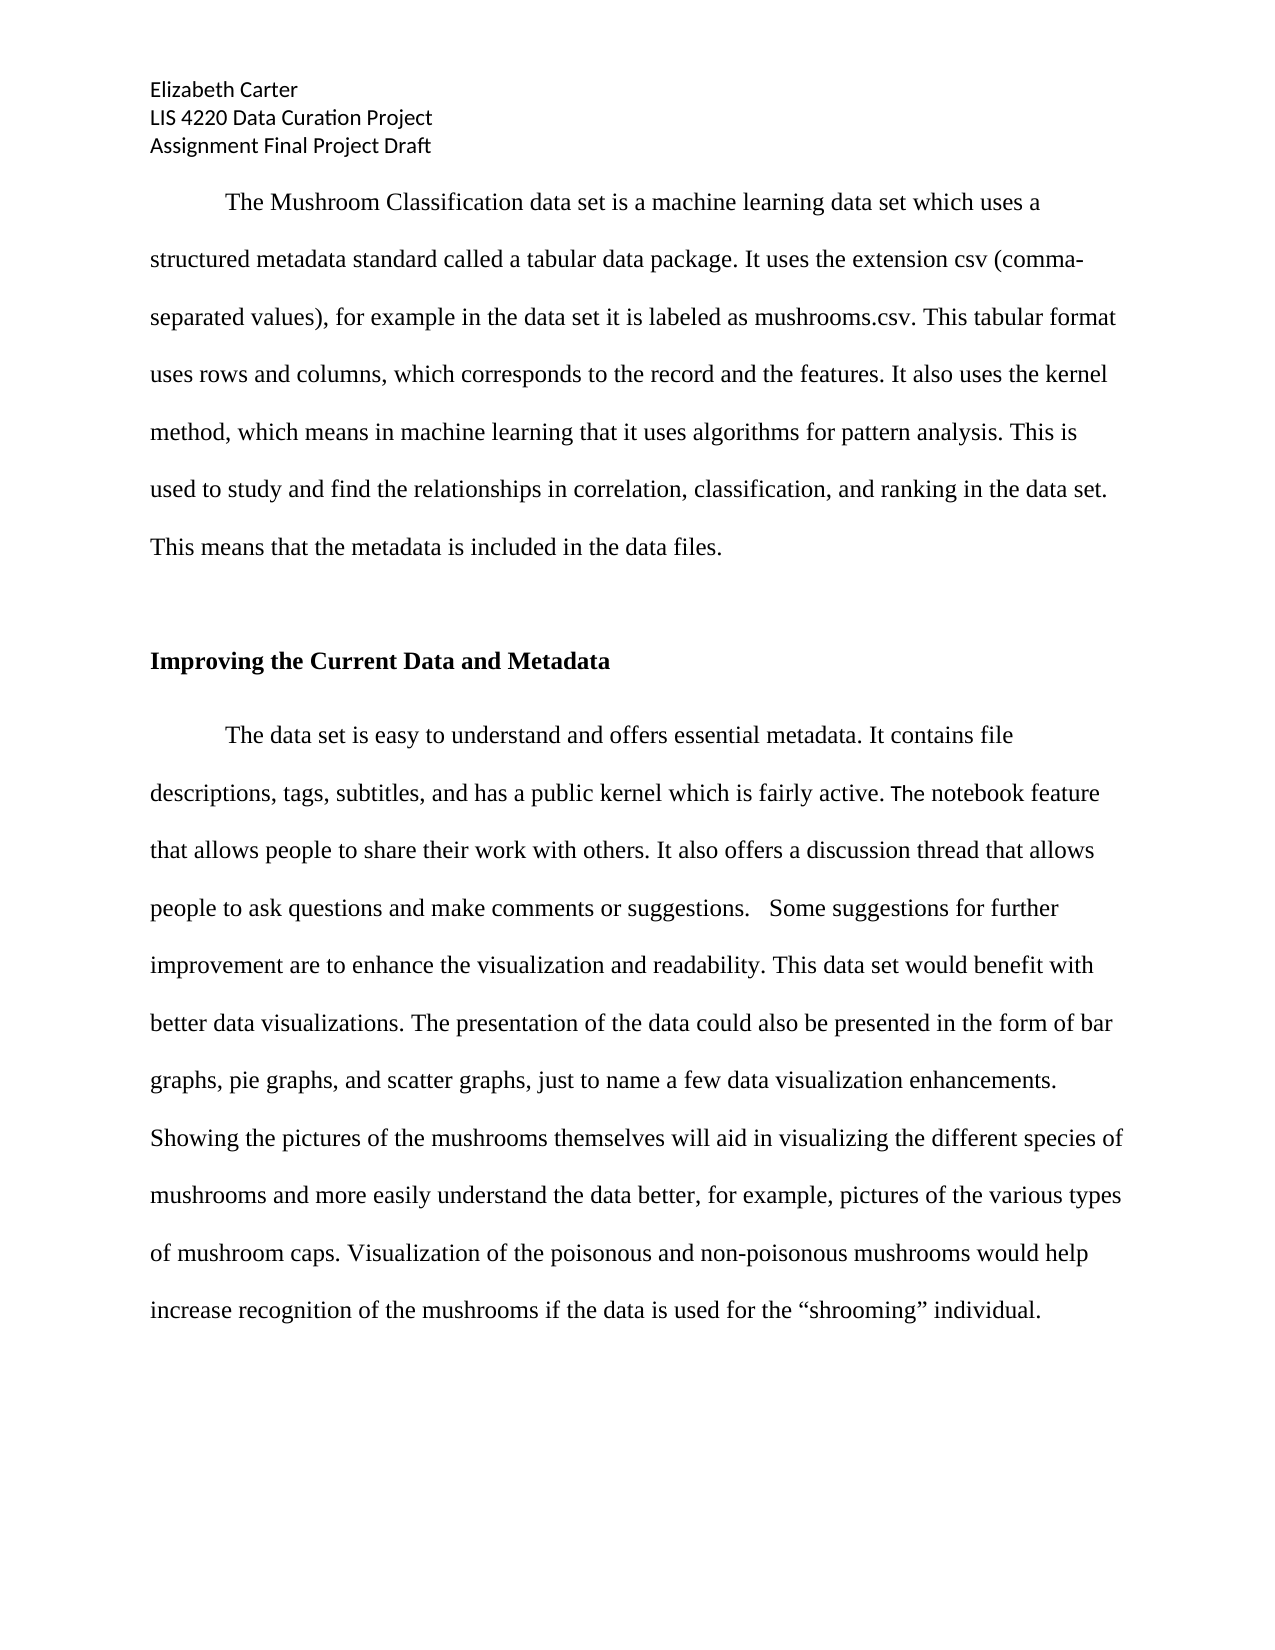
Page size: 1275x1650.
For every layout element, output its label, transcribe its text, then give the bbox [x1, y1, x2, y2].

text The Mushroom Classification data set is a machine learning data set which uses a structured metadata standard called a tabular data package. It uses the extension csv (comma-separated values), for example in the data set it is labeled as mushrooms.csv. This tabular format uses rows and columns, which corresponds to the record and the features. It also uses the kernel method, which means in machine learning that it uses algorithms for pattern analysis. This is used to study and find the relationships in correlation, classification, and ranking in the data set. This means that the metadata is included in the data files. [150, 187, 1125, 561]
text The data set is easy to understand and offers essential metadata. It contains file descriptions, tags, subtitles, and has a public kernel which is fairly active. The notebook feature that allows people to share their work with others. It also offers a discussion thread that allows people to ask questions and make comments or suggestions. Some suggestions for further improvement are to enhance the visualization and readability. This data set would benefit with better data visualizations. The presentation of the data could also be presented in the form of bar graphs, pie graphs, and scatter graphs, just to name a few data visualization enhancements. Showing the pictures of the mushrooms themselves will aid in visualizing the different species of mushrooms and more easily understand the data better, for example, pictures of the various types of mushroom caps. Visualization of the poisonous and non-poisonous mushrooms would help increase recognition of the mushrooms if the data is used for the “shrooming” individual. [150, 720, 1125, 1324]
text Improving the Current Data and Metadata [150, 646, 1125, 675]
